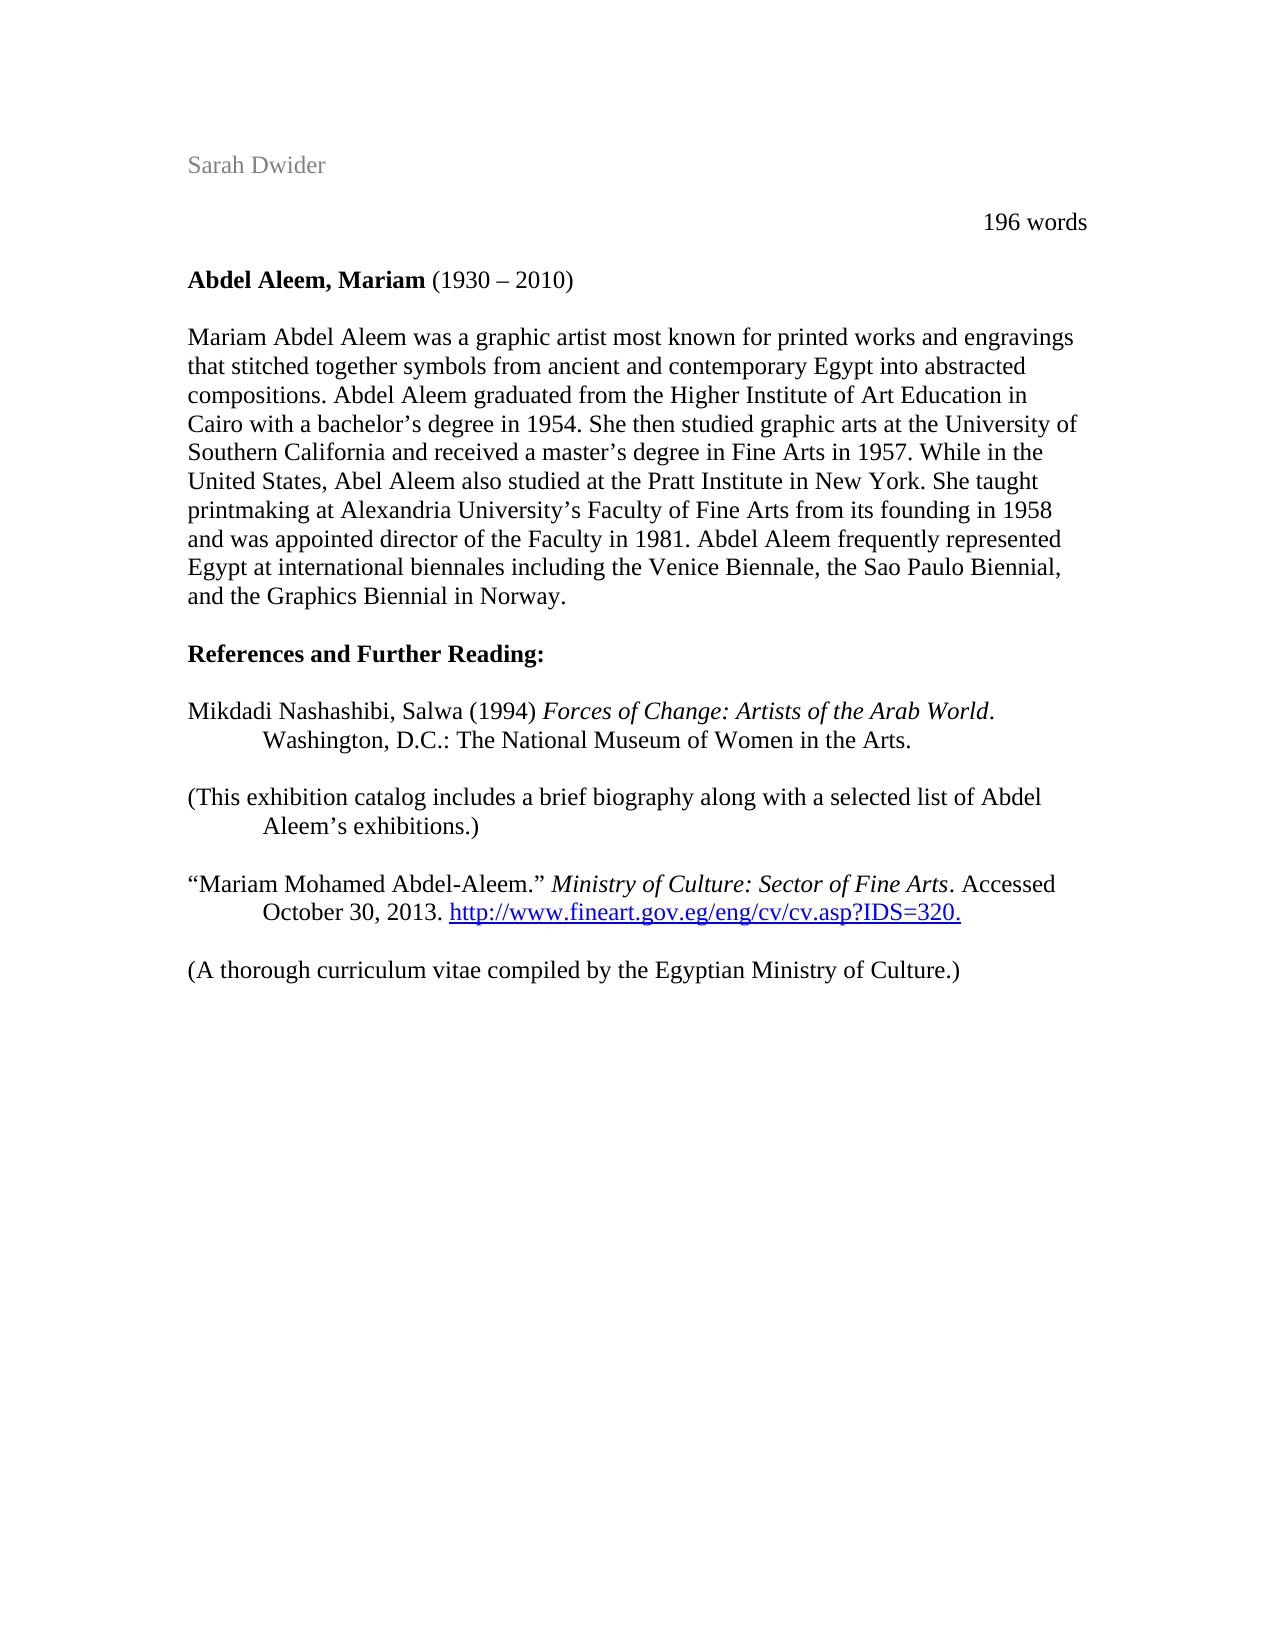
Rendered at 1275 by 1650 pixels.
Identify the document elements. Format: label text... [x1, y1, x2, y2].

text (A thorough curriculum vitae compiled by the Egyptian Ministry of Culture.) [187, 955, 1087, 984]
text 196 words [187, 207, 1087, 236]
text Mariam Abdel Aleem was a graphic artist most known for printed works and engravings that stitched together symbols from ancient and contemporary Egypt into abstracted compositions. Abdel Aleem graduated from the Higher Institute of Art Education in Cairo with a bachelor’s degree in 1954. She then studied graphic arts at the University of Southern California and received a master’s degree in Fine Arts in 1957. While in the United States, Abel Aleem also studied at the Pratt Institute in New York. She taught printmaking at Alexandria University’s Faculty of Fine Arts from its founding in 1958 and was appointed director of the Faculty in 1981. Abdel Aleem frequently represented Egypt at international biennales including the Venice Biennale, the Sao Paulo Biennial, and the Graphics Biennial in Norway. [187, 322, 1087, 610]
text Abdel Aleem, Mariam (1930 – 2010) [187, 265, 1087, 294]
text (This exhibition catalog includes a brief biography along with a selected list of Abdel Aleem’s exhibitions.) [187, 782, 1087, 840]
text “Mariam Mohamed Abdel-Aleem.” Ministry of Culture: Sector of Fine Arts. Accessed October 30, 2013. http://www.fineart.gov.eg/eng/cv/cv.asp?IDS=320. [187, 869, 1087, 926]
text References and Further Reading: [187, 639, 1087, 667]
text Mikdadi Nashashibi, Salwa (1994) Forces of Change: Artists of the Arab World. Washington, D.C.: The National Museum of Women in the Arts. [187, 696, 1087, 754]
text Sarah Dwider [187, 150, 1087, 179]
